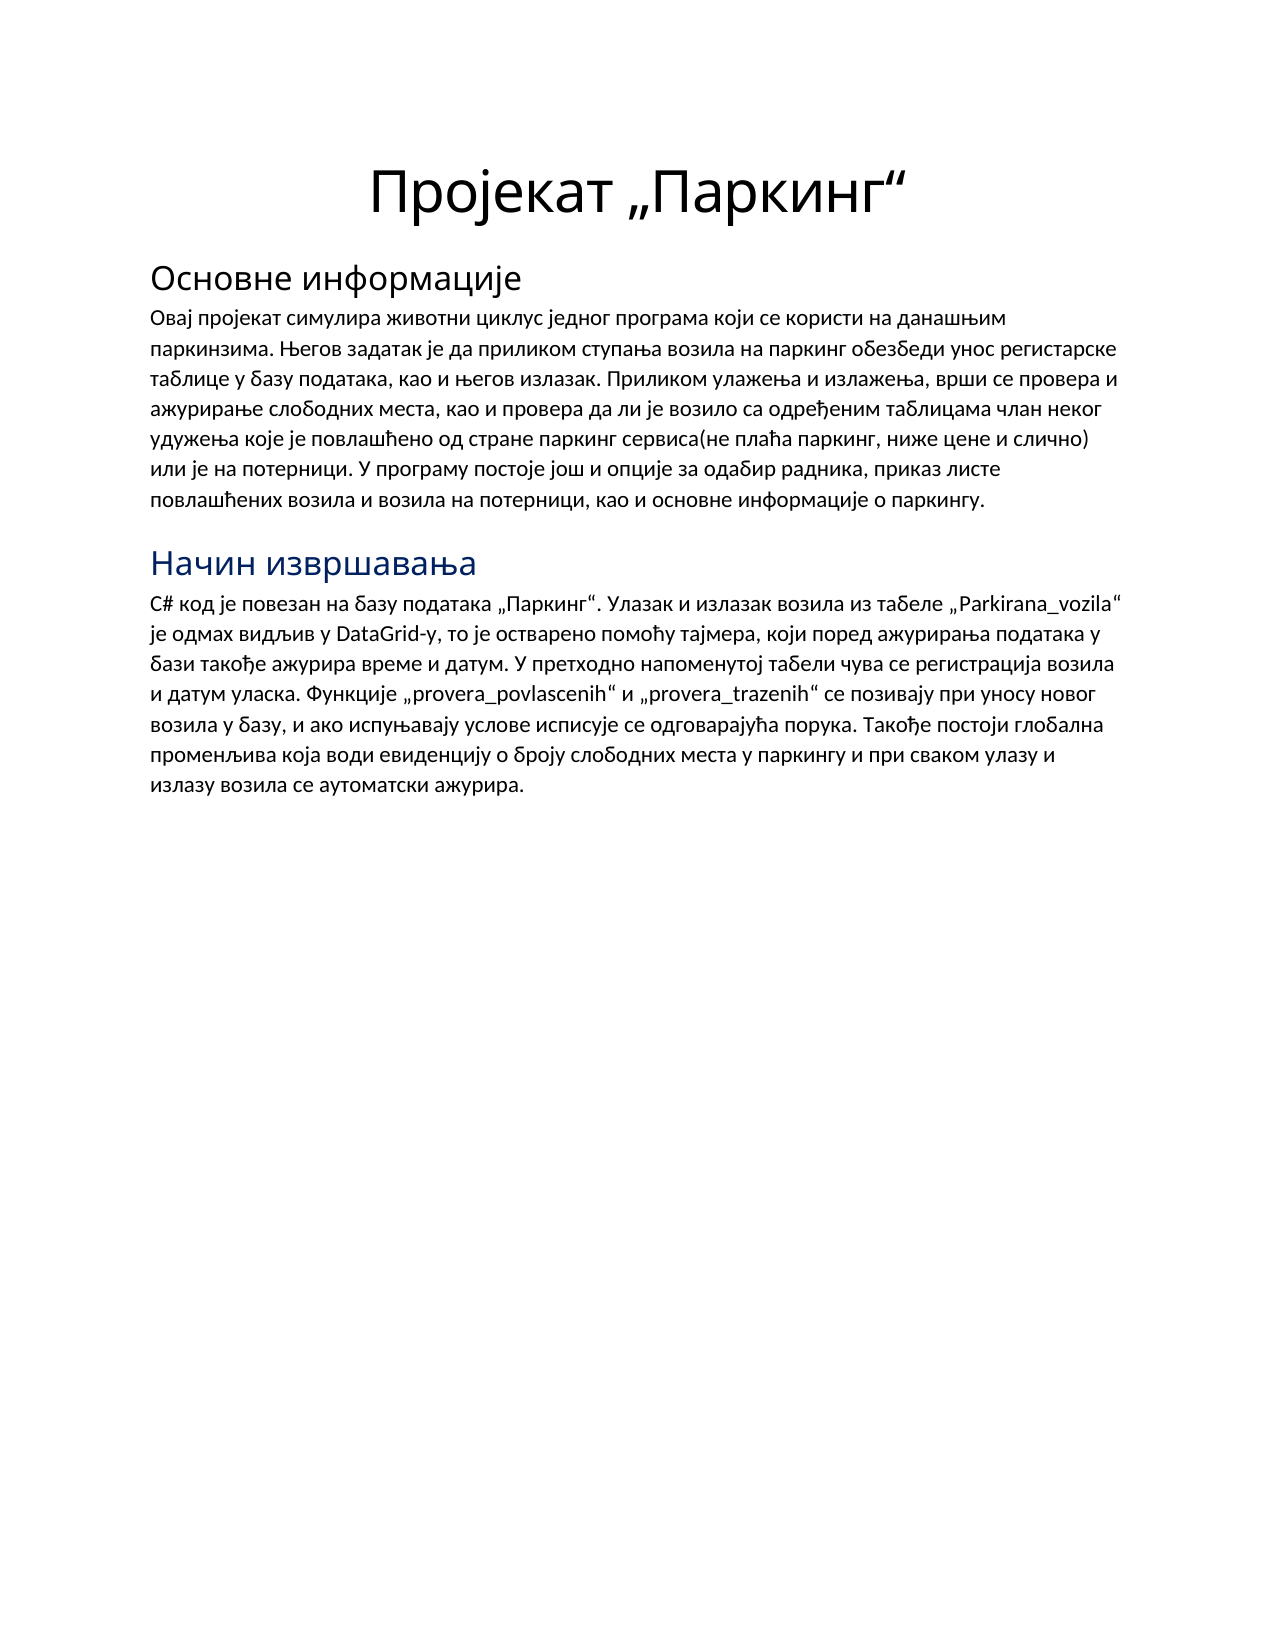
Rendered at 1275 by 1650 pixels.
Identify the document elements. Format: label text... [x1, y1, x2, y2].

text C# код је повезан на базу података „Паркинг“. Улазак и излазак возила из табеле „Parkirana_vozila“ је одмах видљив у DataGrid-у, то је остварено помоћу тајмера, који поред ажурирања података у бази такође ажурира време и датум. У претходно напоменутој табели чува се регистрација возила и датум уласка. Функције „provera_povlascenih“ и „provera_trazenih“ се позивају при уносу новог возила у базу, и ако испуњавају услове исписује се одговарајућа порука. Такође постоји глобална променљива која води евиденцију о броју слободних места у паркингу и при сваком улазу и излазу возила се аутоматски ажурира. [150, 589, 1125, 798]
text Овај пројекат симулира животни циклус једног програма који се користи на данашњим паркинзима. Његов задатак је да приликом ступања возила на паркинг обезбеди унос регистарске таблице у базу података, као и његов излазак. Приликом улажења и излажења, врши се провера и ажурирање слободних места, као и провера да ли је возило са одређеним таблицама члан неког удужења које је повлашћено од стране паркинг сервиса(не плаћа паркинг, ниже цене и слично) или је на потерници. У програму постоје још и опције за одабир радника, приказ листе повлашћених возила и возила на потерници, као и основне информације о паркингу. [150, 303, 1125, 513]
subtitle Начин извршавања [150, 540, 1125, 585]
subtitle Основне информације [150, 254, 1125, 300]
title Пројекат „Паркинг“ [150, 150, 1125, 229]
